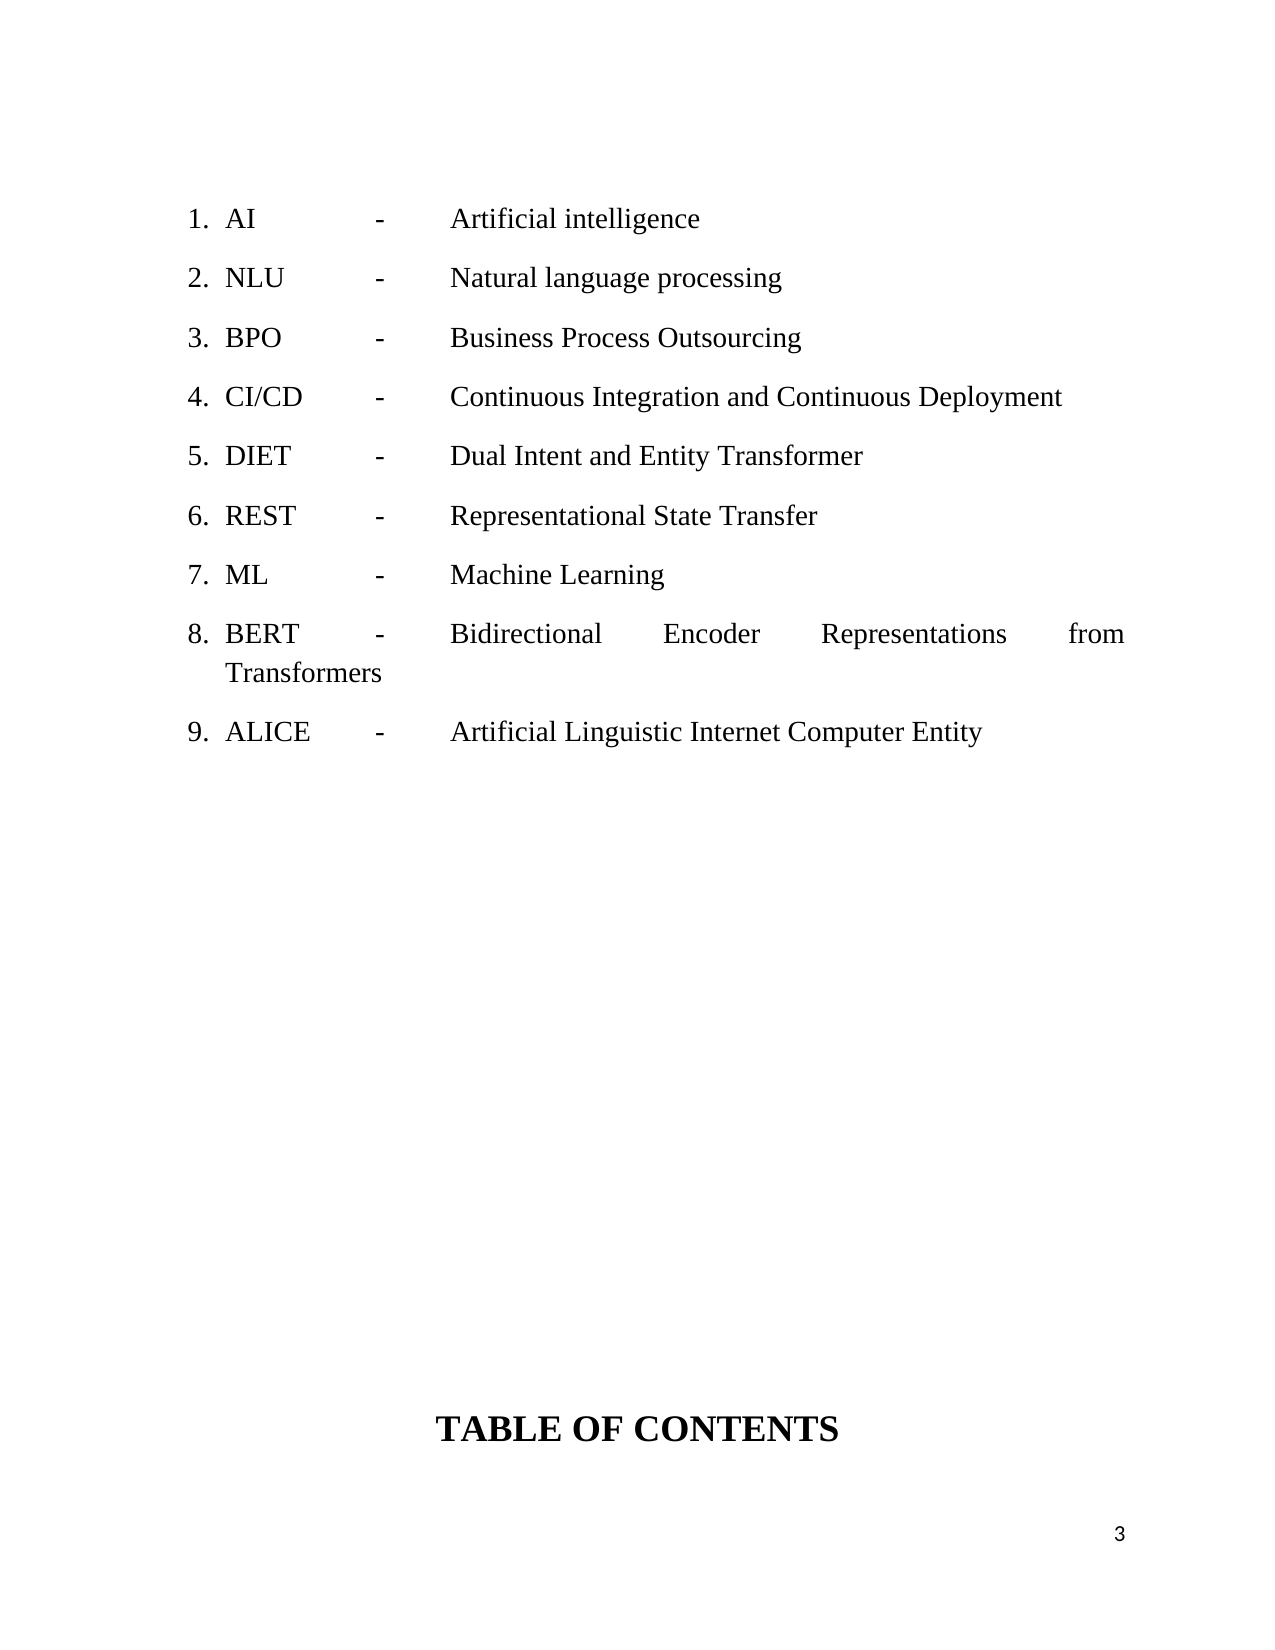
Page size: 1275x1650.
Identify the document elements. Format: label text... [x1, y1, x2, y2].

list AI - Artificial intelligence [187, 201, 1125, 234]
list ML - Machine Learning [187, 557, 1125, 591]
text TABLE OF CONTENTS [150, 1406, 1125, 1449]
list DIET - Dual Intent and Entity Transformer [187, 438, 1125, 472]
list BPO - Business Process Outsourcing [187, 320, 1125, 353]
list NLU - Natural language processing [187, 260, 1125, 294]
list BERT - Bidirectional Encoder Representations from Transformers [187, 617, 1125, 689]
list REST - Representational State Transfer [187, 498, 1125, 531]
list ALICE - Artificial Linguistic Internet Computer Entity [187, 714, 1125, 748]
list CI/CD - Continuous Integration and Continuous Deployment [187, 379, 1125, 413]
